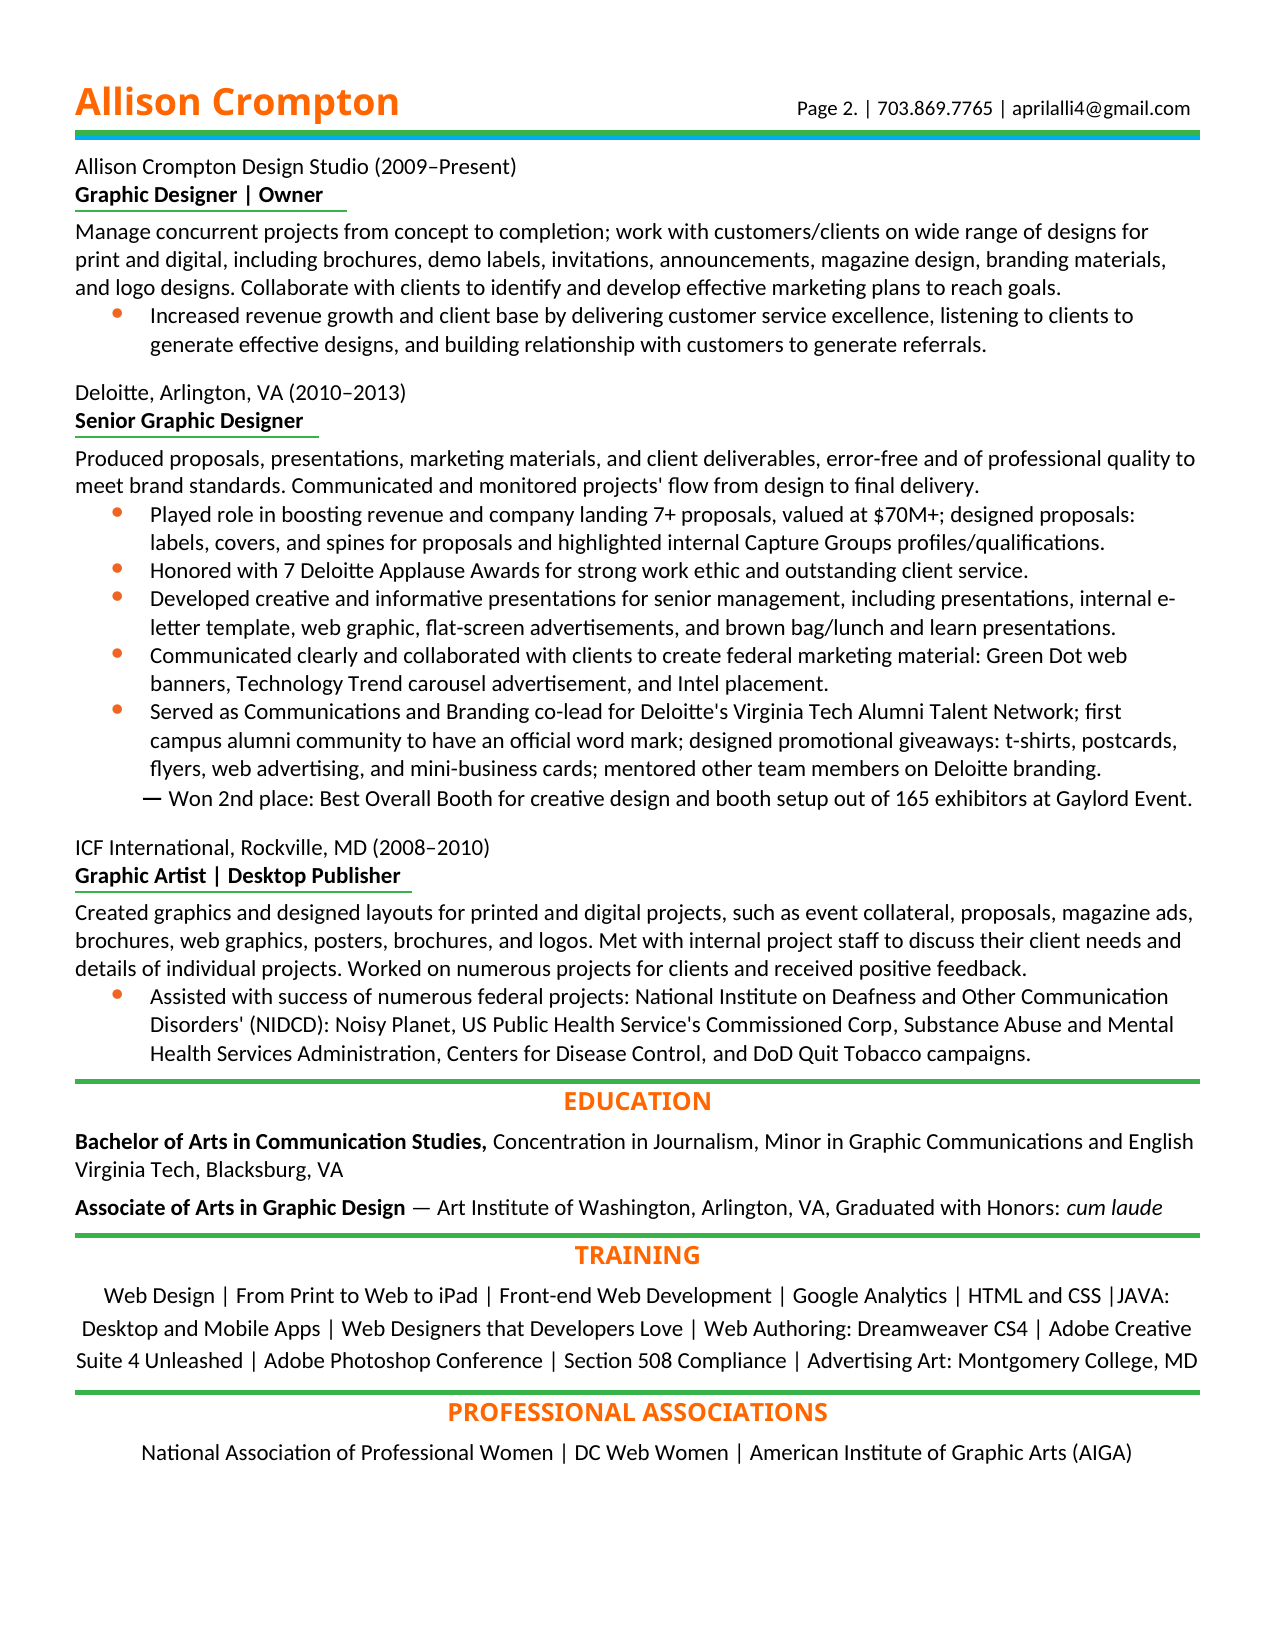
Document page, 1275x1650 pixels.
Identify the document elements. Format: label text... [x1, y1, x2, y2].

list Produced proposals, presentations, marketing materials, and client deliverables, error-free and of professional quality to meet brand standards. Communicated and monitored projects' flow from design to final delivery. [75, 444, 1200, 500]
text Web Design | From Print to Web to iPad | Front-end Web Development | Google Analytics | HTML and CSS |JAVA: Desktop and Mobile Apps | Web Designers that Developers Love | Web Authoring: Dreamweaver CS4 | Adobe Creative Suite 4 Unleashed | Adobe Photoshop Conference | Section 508 Compliance | Advertising Art: Montgomery College, MD [75, 1282, 1200, 1374]
text Graphic Designer | Owner [75, 180, 347, 210]
text ICF International, Rockville, MD (2008–2010) [75, 833, 1200, 861]
list Developed creative and informative presentations for senior management, including presentations, internal e-letter template, web graphic, flat-screen advertisements, and brown bag/lunch and learn presentations. [112, 584, 1200, 641]
text Created graphics and designed layouts for printed and digital projects, such as event collateral, proposals, magazine ads, brochures, web graphics, posters, brochures, and logos. Met with internal project staff to discuss their client needs and details of individual projects. Worked on numerous projects for clients and received positive feedback. [75, 898, 1200, 982]
text EDUCATION [75, 1084, 1200, 1118]
list Served as Communications and Branding co-lead for Deloitte's Virginia Tech Alumni Talent Network; first campus alumni community to have an official word mark; designed promotional giveaways: t-shirts, postcards, flyers, web advertising, and mini-business cards; mentored other team members on Deloitte branding. [112, 697, 1200, 782]
text National Association of Professional Women | DC Web Women | American Institute of Graphic Arts (AIGA) [75, 1438, 1200, 1466]
list Communicated clearly and collaborated with clients to create federal marketing material: Green Dot web banners, Technology Trend carousel advertisement, and Intel placement. [112, 641, 1200, 697]
list Played role in boosting revenue and company landing 7+ proposals, valued at $70M+; designed proposals: labels, covers, and spines for proposals and highlighted internal Capture Groups profiles/qualifications. [112, 500, 1200, 556]
text Manage concurrent projects from concept to completion; work with customers/clients on wide range of designs for print and digital, including brochures, demo labels, invitations, announcements, magazine design, branding materials, and logo designs. Collaborate with clients to identify and develop effective marketing plans to reach goals. [75, 217, 1200, 302]
list Increased revenue growth and client base by delivering customer service excellence, listening to clients to generate effective designs, and building relationship with customers to generate referrals. [112, 302, 1200, 358]
list Honored with 7 Deloitte Applause Awards for strong work ethic and outstanding client service. [112, 556, 1200, 584]
list — Won 2nd place: Best Overall Booth for creative design and booth setup out of 165 exhibitors at Gaylord Event. [141, 782, 1200, 812]
text Deloitte, Arlington, VA (2010–2013) [75, 378, 1200, 406]
text Allison Crompton Design Studio (2009–Present) [75, 152, 1200, 180]
text Virginia Tech, Blacksburg, VA [75, 1155, 1200, 1183]
text Allison Crompton Page 2. | 703.869.7765 | aprilalli4@gmail.com [75, 75, 1200, 126]
list Assisted with success of numerous federal projects: National Institute on Deafness and Other Communication Disorders' (NIDCD): Noisy Planet, US Public Health Service's Commissioned Corp, Substance Abuse and Mental Health Services Administration, Centers for Disease Control, and DoD Quit Tobacco campaigns. [112, 982, 1200, 1067]
text Graphic Artist | Desktop Publisher [75, 861, 412, 891]
text Associate of Arts in Graphic Design — Art Institute of Washington, Arlington, VA, Graduated with Honors: cum laude [75, 1193, 1200, 1222]
text TRAINING [75, 1238, 1200, 1272]
text Bachelor of Arts in Communication Studies, Concentration in Journalism, Minor in Graphic Communications and English [75, 1127, 1200, 1155]
text Senior Graphic Designer [75, 406, 319, 436]
text PROFESSIONAL ASSOCIATIONS [75, 1395, 1200, 1428]
